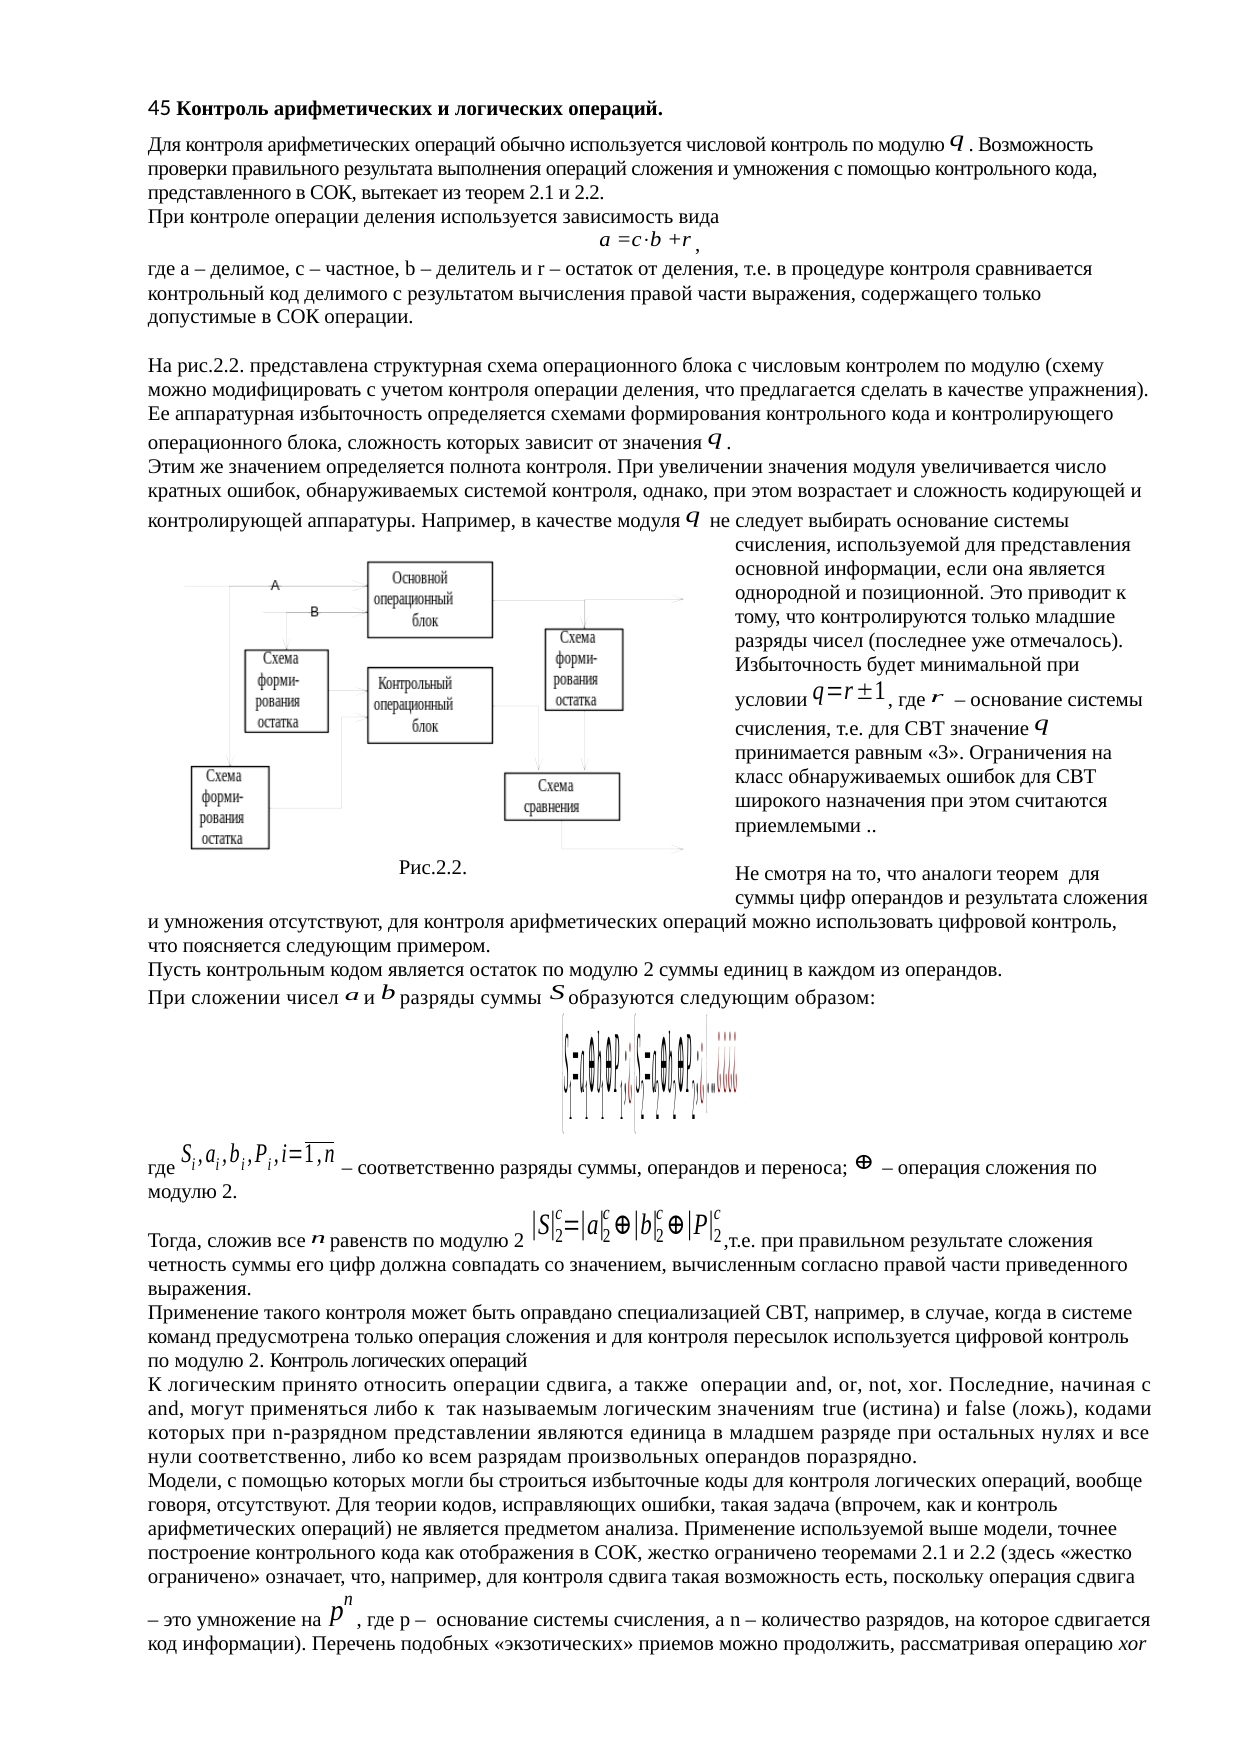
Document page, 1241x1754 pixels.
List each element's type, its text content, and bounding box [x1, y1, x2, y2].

text Применение такого контроля может быть оправдано специализацией СВТ, например, в случае, когда в системе команд предусмотрена только операция сложения и для контроля пересылок используется цифровой контроль по модулю 2. Контроль логических операций [148, 1300, 1152, 1372]
text Этим же значением определяется полнота контроля. При увеличении значения модуля увеличивается число кратных ошибок, обнаруживаемых системой контроля, однако, при этом возрастает и сложность кодирующей и контролирующей аппаратуры. Например, в качестве модуля не следует выбирать основание системы счисления, используемой для представления основной информации, если она является однородной и позиционной. Это приводит к тому, что контролируются только младшие разряды чисел (последнее уже отмечалось). Избыточность будет минимальной при условии , где – основание системы счисления, т.е. для СВТ значение принимается равным «3». Ограничения на класс обнаруживаемых ошибок для СВТ широкого назначения при этом считаются приемлемыми .. [148, 454, 1152, 837]
text Не смотря на то, что аналоги теорем для суммы цифр операндов и результата сложения и умножения отсутствуют, для контроля арифметических операций можно использовать цифровой контроль, что поясняется следующим примером. [148, 861, 1152, 957]
text При сложении чисел и разряды суммы образуются следующим образом: [148, 981, 1152, 1009]
text Тогда, сложив все равенств по модулю 2 ,т.е. при правильном результате сложения четность суммы его цифр должна совпадать со значением, вычисленным согласно правой части приведенного выражения. [148, 1203, 1152, 1300]
text Рис.2.2. [150, 855, 716, 879]
list 45 Контроль арифметических и логических операций. [148, 93, 1152, 122]
text , [148, 228, 1152, 256]
text При контроле операции деления используется зависимость вида [148, 204, 1152, 228]
text где а – делимое, с – частное, b – делитель и r – остаток от деления, т.е. в процедуре контроля сравнивается контрольный код делимого с результатом вычисления правой части выражения, содержащего только допустимые в СОК операции. [148, 256, 1152, 328]
subtitle К логическим принято относить операции сдвига, а также операции and, or, not, xor. Последние, начиная с and, могут применяться либо к так называемым логическим значениям true (истина) и false (ложь), кодами которых при n-разрядном представлении являются единица в младшем разряде при остальных нулях и все нули соответственно, либо ко всем разрядам произвольных операндов поразрядно. [148, 1372, 1152, 1468]
text Для контроля арифметических операций обычно используется числовой контроль по модулю . Возможность проверки правильного результата выполнения операций сложения и умножения с помощью контрольного кода, представленного в СОК, вытекает из теорем 2.1 и 2.2. [148, 127, 1152, 204]
text где – соответственно разряды суммы, операндов и переноса; – операция сложения по модулю 2. [148, 1139, 1152, 1203]
text Пусть контрольным кодом является остаток по модулю 2 суммы единиц в каждом из операндов. [148, 957, 1152, 981]
text На рис.2.2. представлена структурная схема операционного блока с числовым контролем по модулю (схему можно модифицировать с учетом контроля операции деления, что предлагается сделать в качестве упражнения). Ее аппаратурная избыточность определяется схемами формирования контрольного кода и контролирующего операционного блока, сложность которых зависит от значения . [148, 353, 1152, 454]
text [148, 1468, 1152, 1654]
